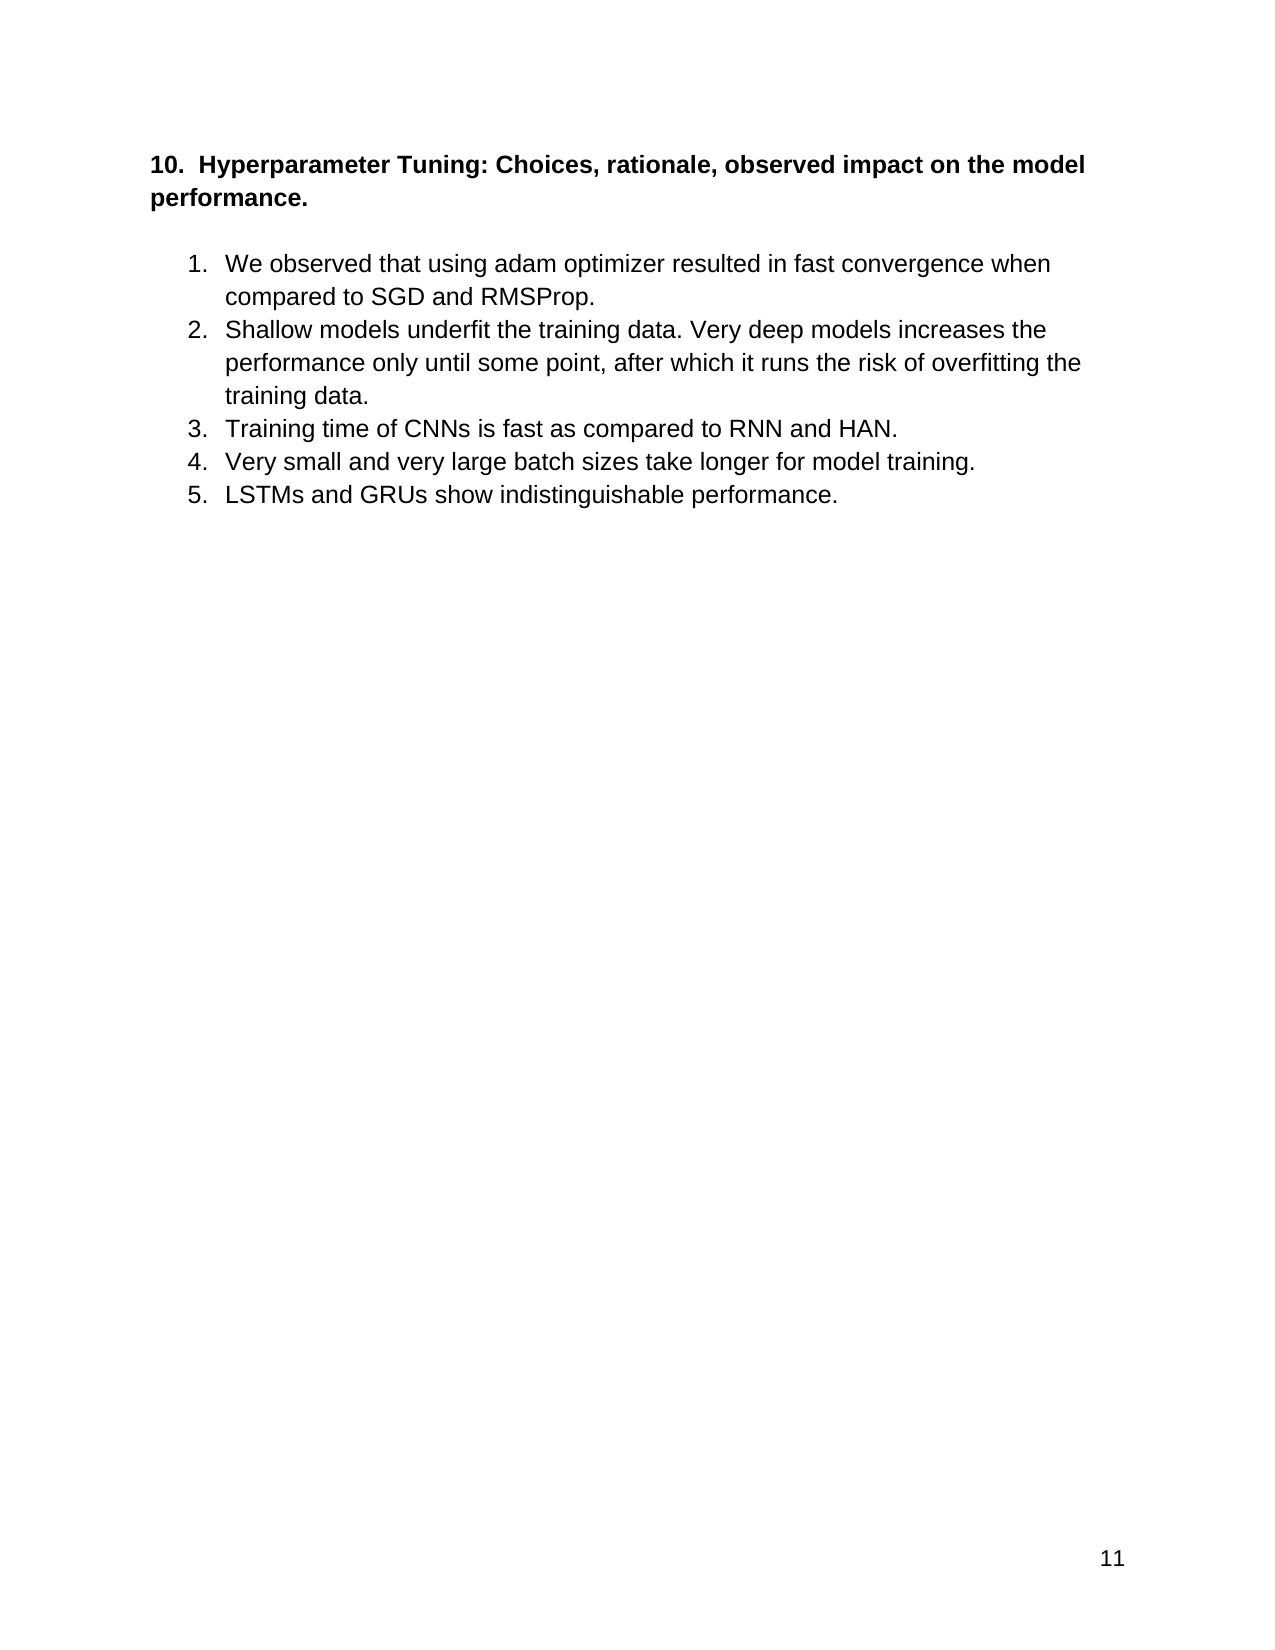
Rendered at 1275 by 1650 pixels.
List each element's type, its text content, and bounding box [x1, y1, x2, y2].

list Shallow models underfit the training data. Very deep models increases the performance only until some point, after which it runs the risk of overfitting the training data. [187, 315, 1125, 410]
list We observed that using adam optimizer resulted in fast convergence when compared to SGD and RMSProp. [187, 249, 1125, 311]
list Training time of CNNs is fast as compared to RNN and HAN. [187, 414, 1125, 443]
text 10. Hyperparameter Tuning: Choices, rationale, observed impact on the model performance. [150, 150, 1125, 212]
list LSTMs and GRUs show indistinguishable performance. [187, 480, 1125, 509]
list Very small and very large batch sizes take longer for model training. [187, 447, 1125, 476]
